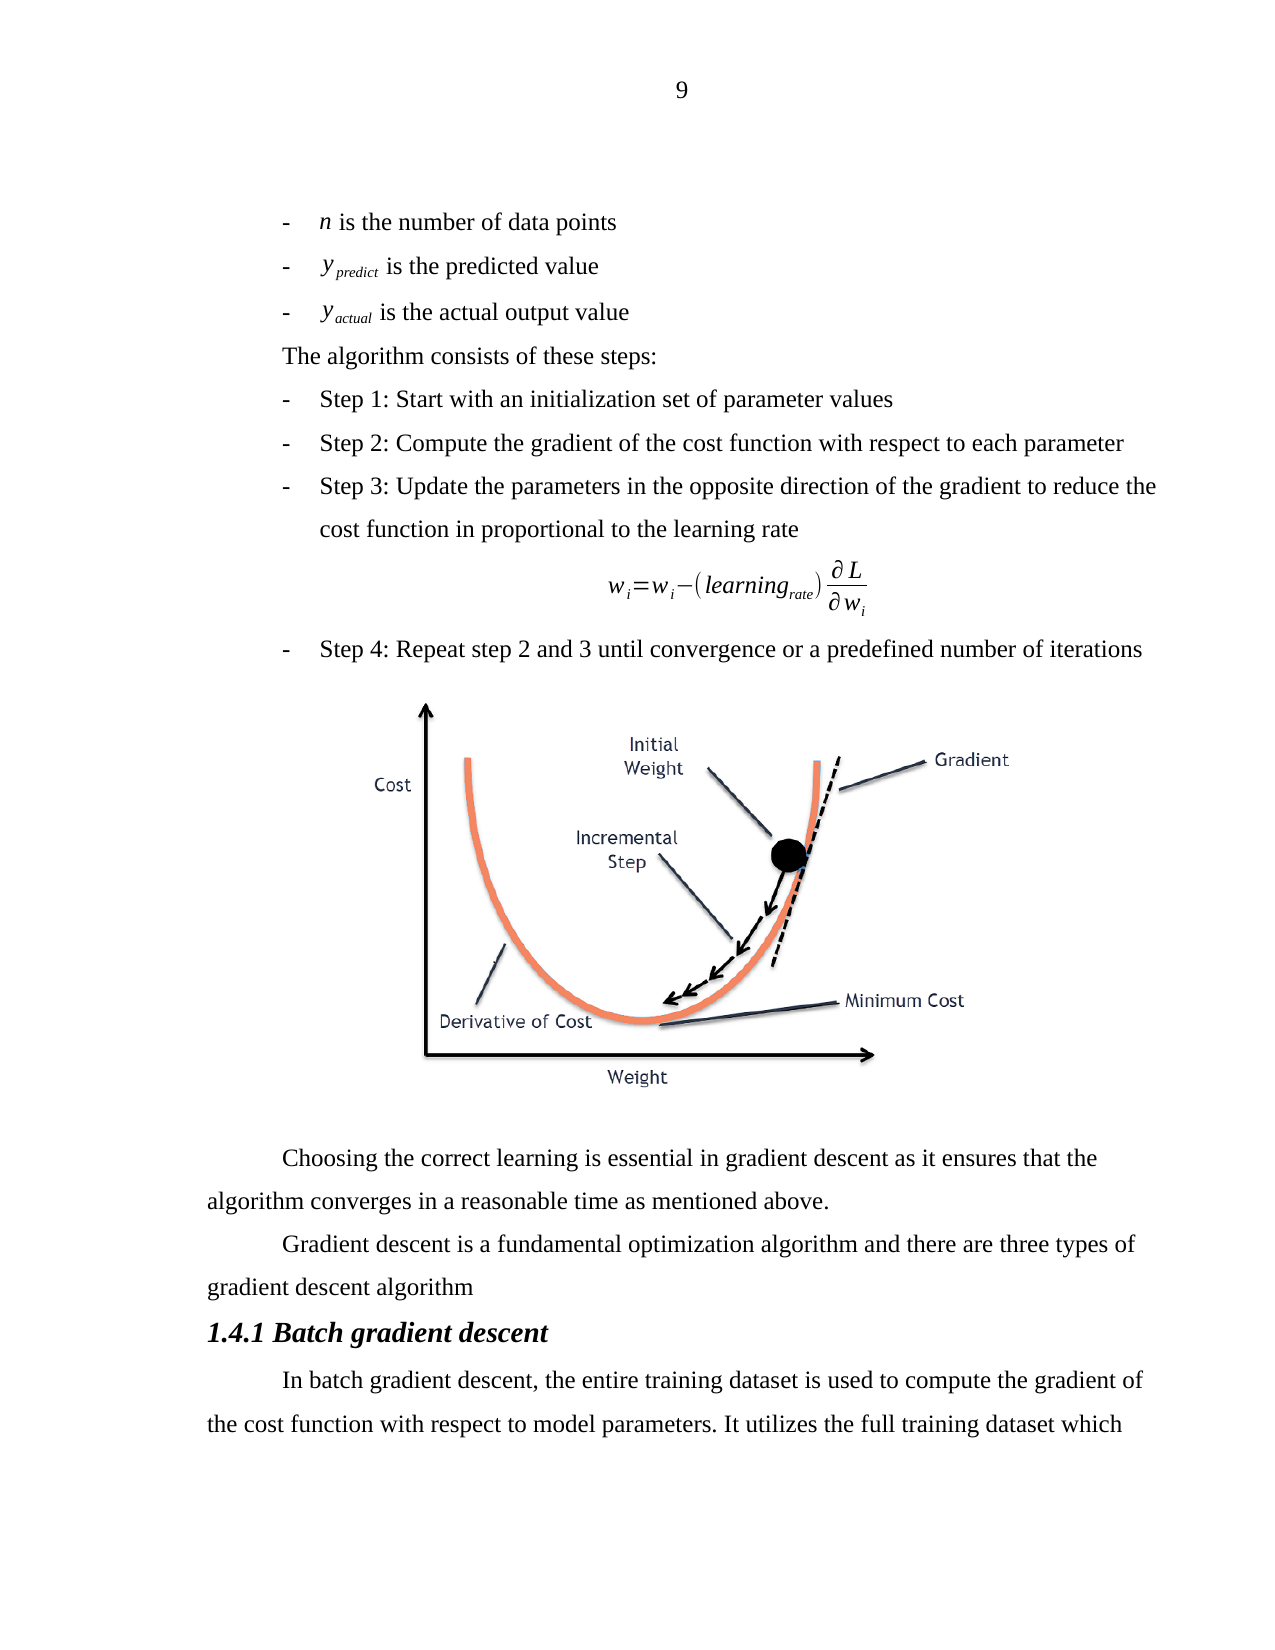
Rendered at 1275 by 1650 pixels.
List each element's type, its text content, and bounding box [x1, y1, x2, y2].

list Step 3: Update the parameters in the opposite direction of the gradient to reduce the cost function in proportional to the learning rate [282, 471, 1157, 543]
list is the number of data points [282, 207, 1157, 236]
list Step 4: Repeat step 2 and 3 until convergence or a predefined number of iterations [282, 634, 1157, 663]
list is the actual output value [282, 296, 1157, 327]
list is the predicted value [282, 250, 1157, 281]
picture [346, 690, 1018, 1114]
text The algorithm consists of these steps: [282, 341, 1157, 370]
text Gradient descent is a fundamental optimization algorithm and there are three types of gradient descent algorithm [207, 1229, 1157, 1301]
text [207, 1366, 1157, 1437]
list Step 1: Start with an initialization set of parameter values [282, 384, 1157, 413]
list Step 2: Compute the gradient of the cost function with respect to each parameter [282, 428, 1157, 456]
subtitle Batch gradient descent [207, 1315, 1157, 1349]
